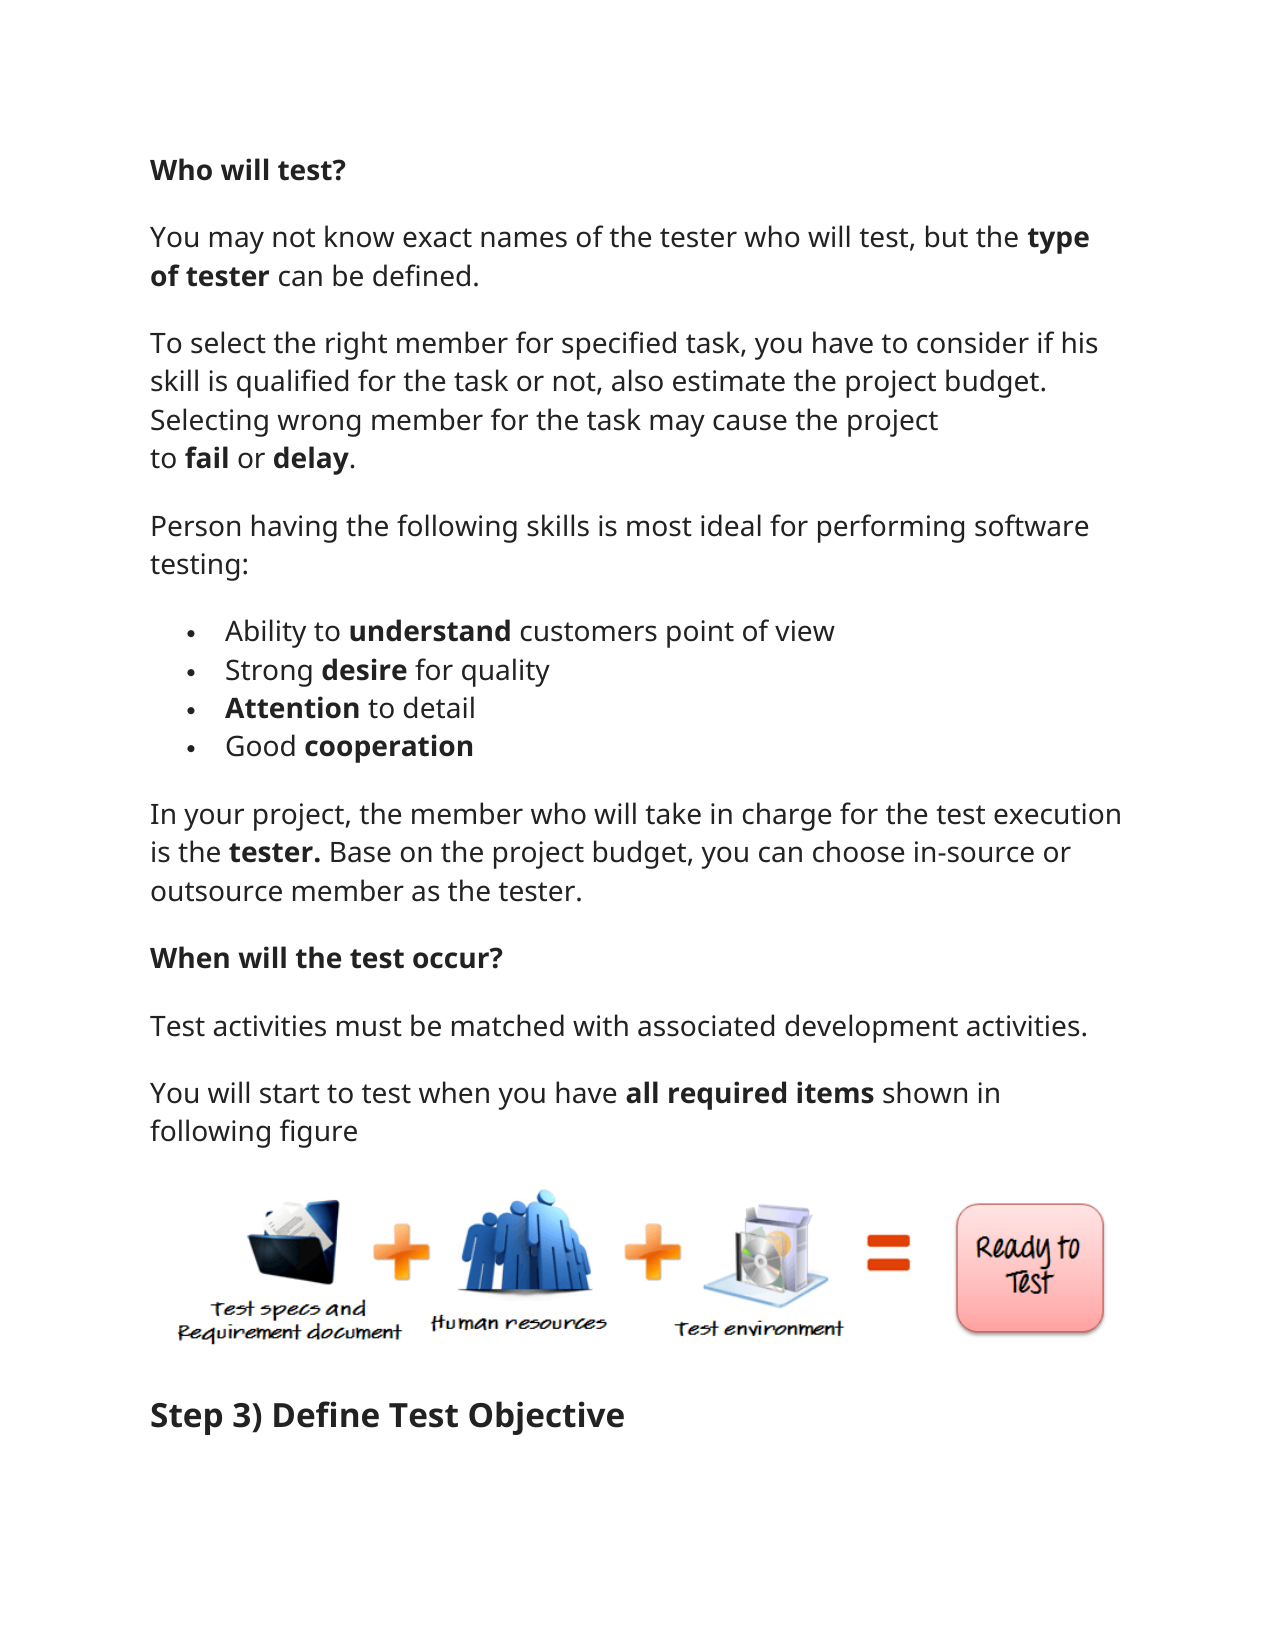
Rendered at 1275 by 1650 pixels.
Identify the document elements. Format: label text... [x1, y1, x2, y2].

text Test activities must be matched with associated development activities. [150, 1006, 1125, 1044]
list Strong desire for quality [187, 650, 1125, 688]
list Good cooperation [187, 727, 1125, 765]
text Who will test? [150, 150, 1125, 188]
text When will the test occur? [150, 938, 1125, 977]
text To select the right member for specified task, you have to consider if his skill is qualified for the task or not, also estimate the project budget. Selecting wrong member for the task may cause the project to fail or delay. [150, 323, 1125, 477]
text Person having the following skills is most ideal for performing software testing: [150, 506, 1125, 582]
text You may not know exact names of the tester who will test, but the type of tester can be defined. [150, 217, 1125, 294]
text In your project, the member who will take in charge for the test execution is the tester. Base on the project budget, you can choose in-source or outsource member as the tester. [150, 794, 1125, 909]
text Step 3) Define Test Objective [150, 1392, 1125, 1437]
picture [150, 1179, 1125, 1363]
list Ability to understand customers point of view [187, 612, 1125, 650]
list Attention to detail [187, 688, 1125, 727]
text You will start to test when you have all required items shown in following figure [150, 1073, 1125, 1150]
